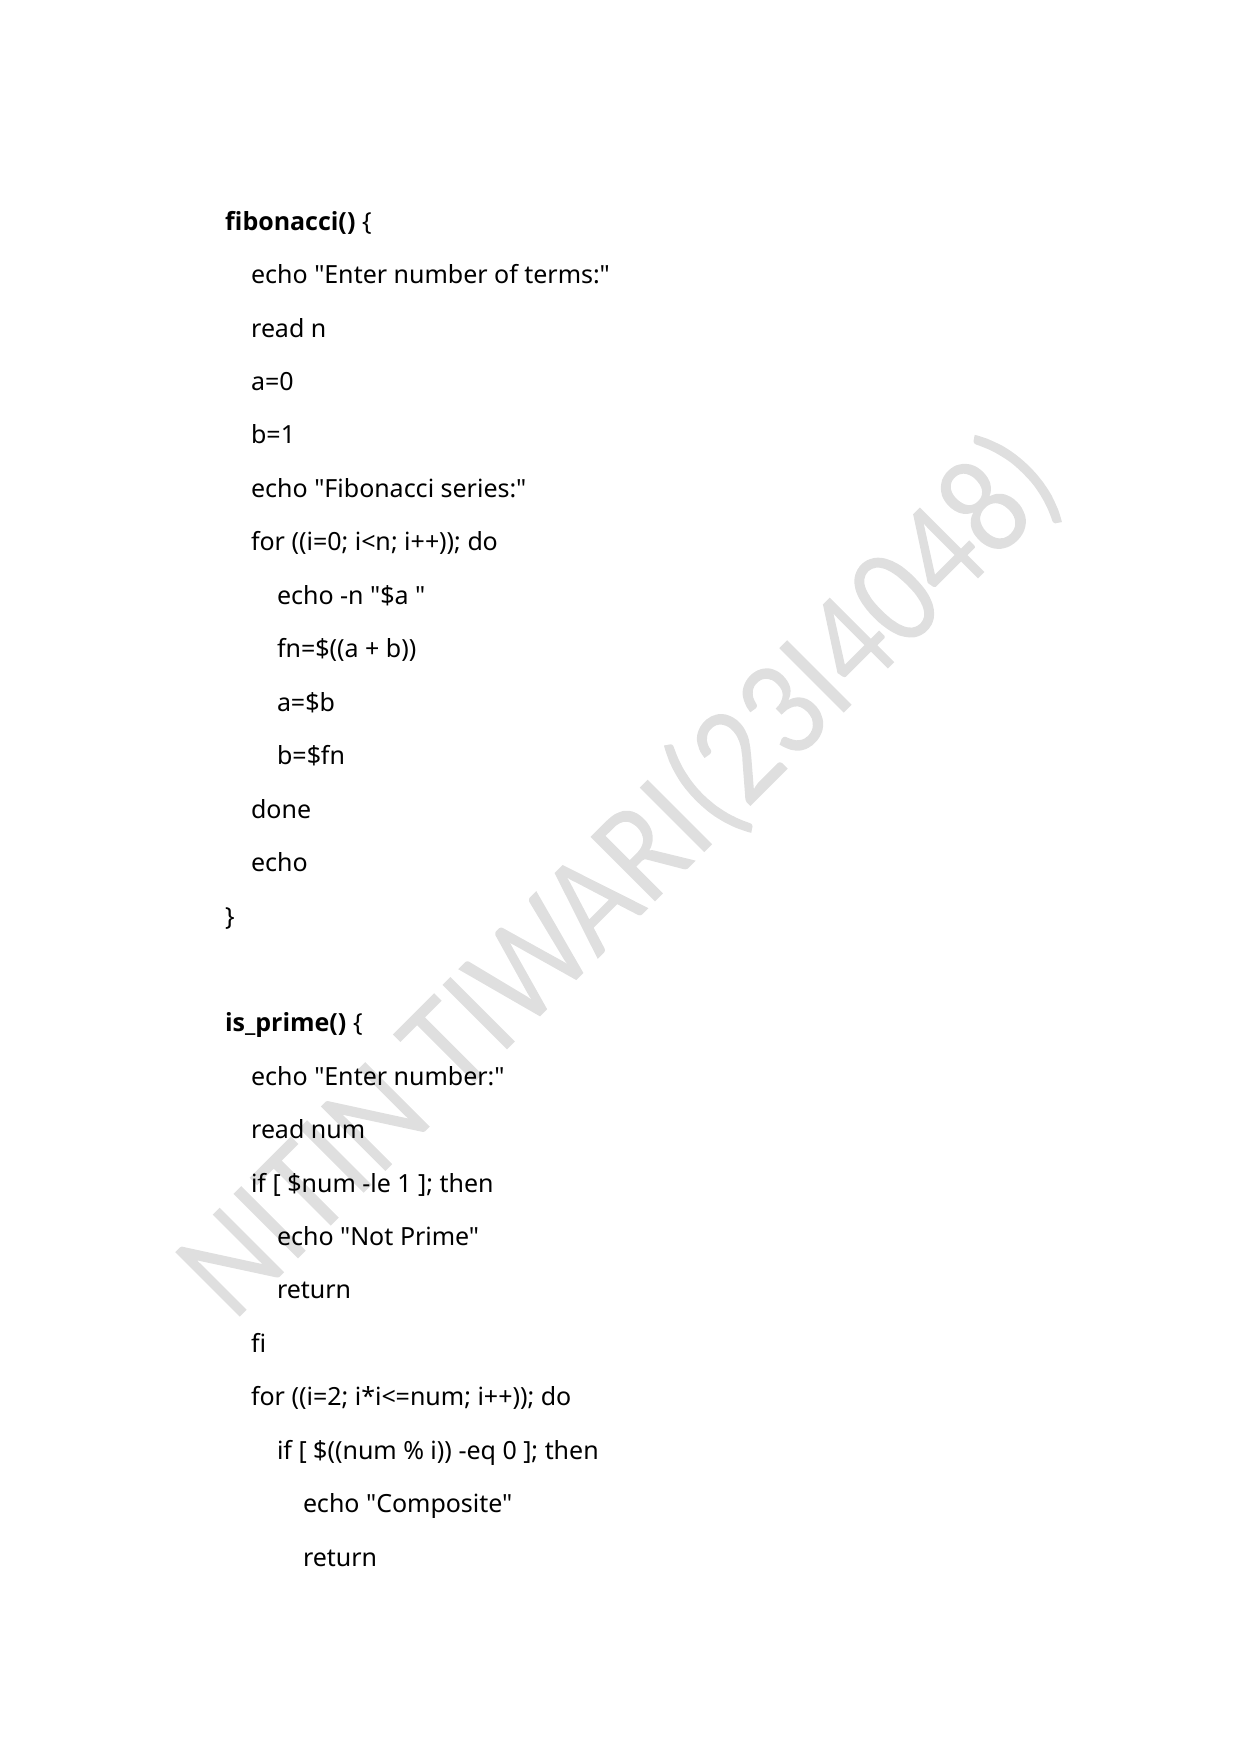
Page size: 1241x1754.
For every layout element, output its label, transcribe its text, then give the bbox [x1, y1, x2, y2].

text echo "Not Prime" [225, 1219, 1090, 1253]
text echo "Fibonacci series:" [225, 471, 1090, 505]
text fn=$((a + b)) [225, 631, 1090, 665]
text echo "Enter number of terms:" [225, 257, 1090, 291]
text fi [225, 1326, 1090, 1360]
text for ((i=2; i*i<=num; i++)); do [225, 1379, 1090, 1413]
text if [ $((num % i)) -eq 0 ]; then [225, 1432, 1090, 1467]
text } [225, 898, 1090, 932]
text b=$fn [225, 738, 1090, 772]
text return [225, 1272, 1090, 1306]
text echo "Enter number:" [225, 1058, 1090, 1092]
text fibonacci() { [225, 203, 1090, 237]
text a=$b [225, 684, 1090, 718]
text echo "Composite" [225, 1486, 1090, 1520]
text for ((i=0; i<n; i++)); do [225, 524, 1090, 558]
text a=0 [225, 364, 1090, 398]
text read n [225, 310, 1090, 344]
text echo [225, 845, 1090, 879]
text if [ $num -le 1 ]; then [225, 1165, 1090, 1199]
text return [225, 1539, 1090, 1573]
text is_prime() { [225, 1005, 1090, 1039]
text done [225, 791, 1090, 825]
text echo -n "$a " [225, 577, 1090, 612]
text read num [225, 1112, 1090, 1146]
text b=1 [225, 417, 1090, 451]
